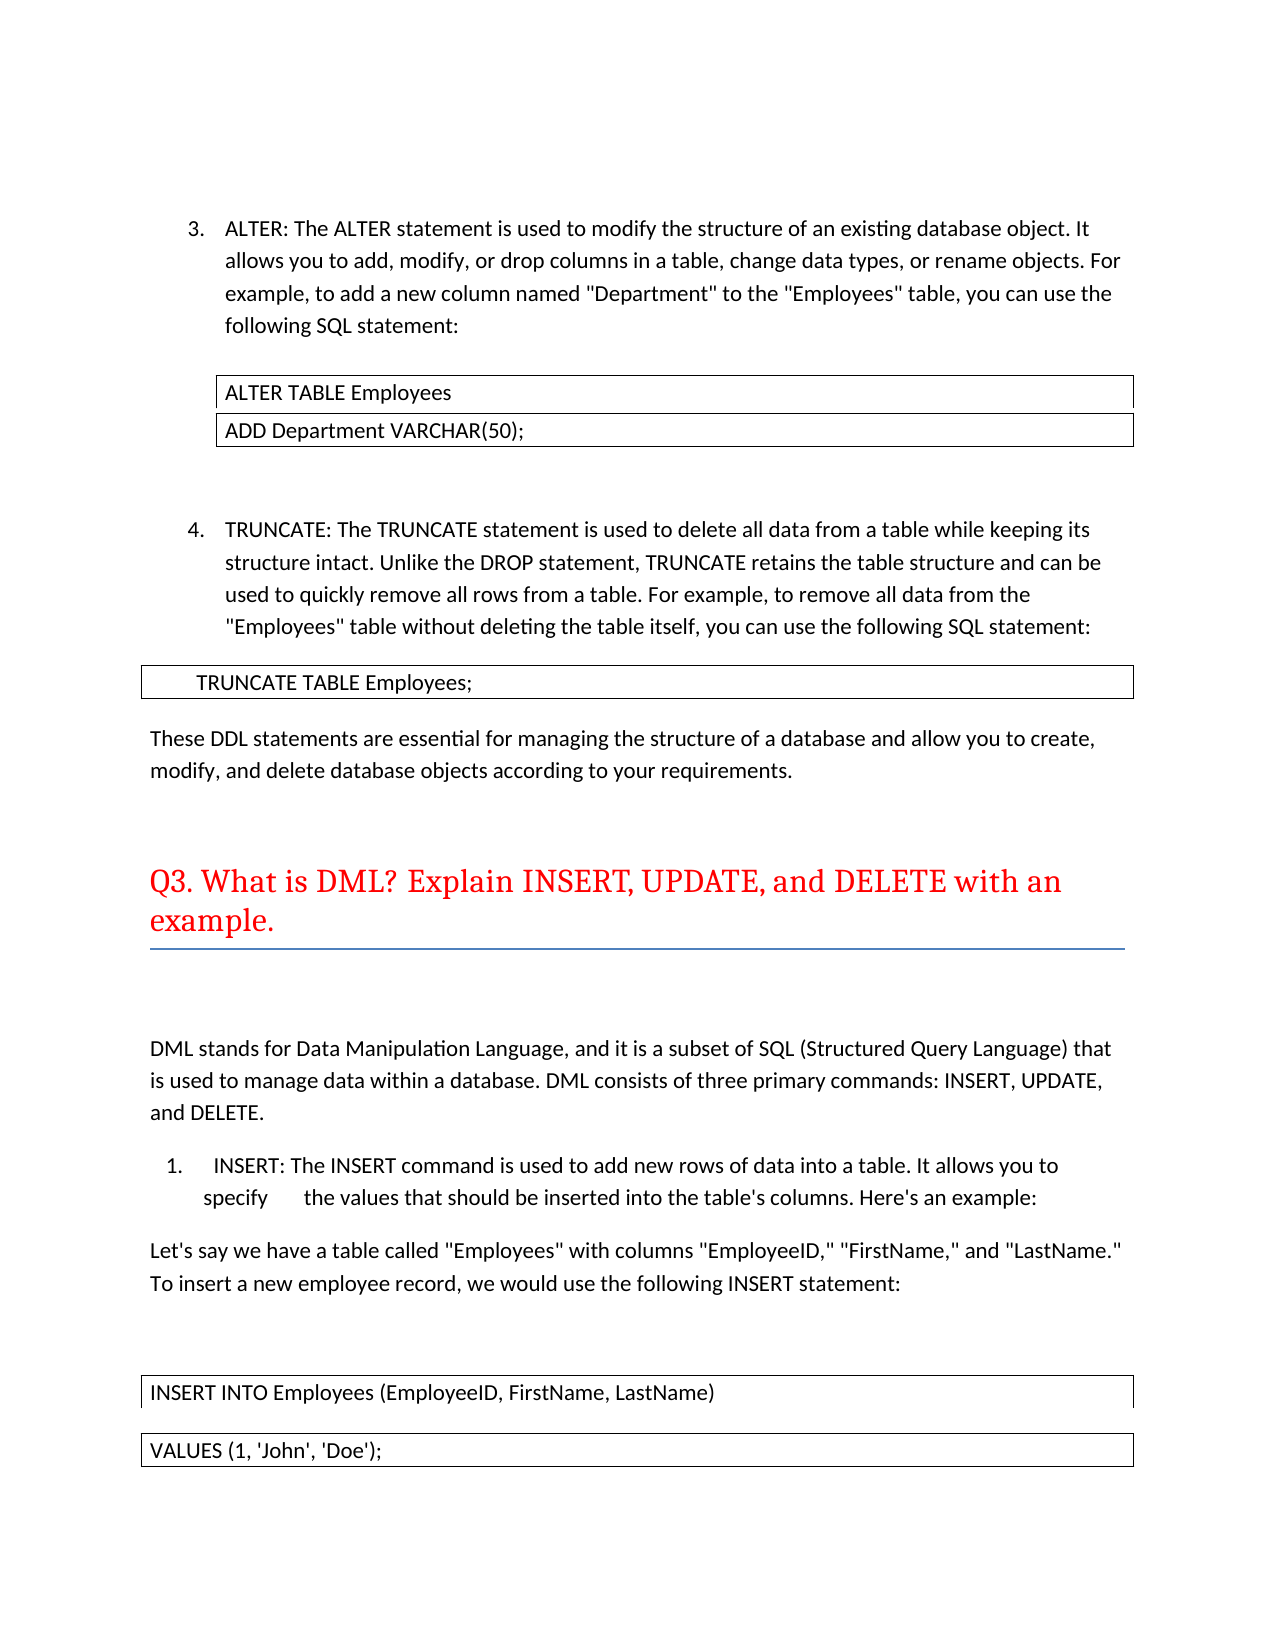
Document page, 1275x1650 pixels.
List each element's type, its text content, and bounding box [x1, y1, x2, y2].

list ALTER TABLE Employees [217, 376, 1133, 408]
text INSERT INTO Employees (EmployeeID, FirstName, LastName) [142, 1376, 1133, 1408]
list INSERT: The INSERT command is used to add new rows of data into a table. It allows you to specify the values that should be inserted into the table's columns. Here's an example: [166, 1151, 1125, 1212]
list ALTER: The ALTER statement is used to modify the structure of an existing database object. It allows you to add, modify, or drop columns in a table, change data types, or rename objects. For example, to add a new column named "Department" to the "Employees" table, you can use the following SQL statement: [187, 214, 1125, 339]
text DML stands for Data Manipulation Language, and it is a subset of SQL (Structured Query Language) that is used to manage data within a database. DML consists of three primary commands: INSERT, UPDATE, and DELETE. [150, 1034, 1125, 1126]
list TRUNCATE: The TRUNCATE statement is used to delete all data from a table while keeping its structure intact. Unlike the DROP statement, TRUNCATE retains the table structure and can be used to quickly remove all rows from a table. For example, to remove all data from the "Employees" table without deleting the table itself, you can use the following SQL statement: [187, 516, 1125, 640]
text TRUNCATE TABLE Employees; [142, 666, 1133, 698]
list ADD Department VARCHAR(50); [217, 414, 1133, 446]
text Let's say we have a table called "Employees" with columns "EmployeeID," "FirstName," and "LastName." To insert a new employee record, we would use the following INSERT statement: [150, 1237, 1125, 1297]
text VALUES (1, 'John', 'Doe'); [142, 1434, 1133, 1466]
text These DDL statements are essential for managing the structure of a database and allow you to create, modify, and delete database objects according to your requirements. [150, 724, 1125, 784]
title Q3. What is DML? Explain INSERT, UPDATE, and DELETE with an example. [150, 863, 1125, 948]
